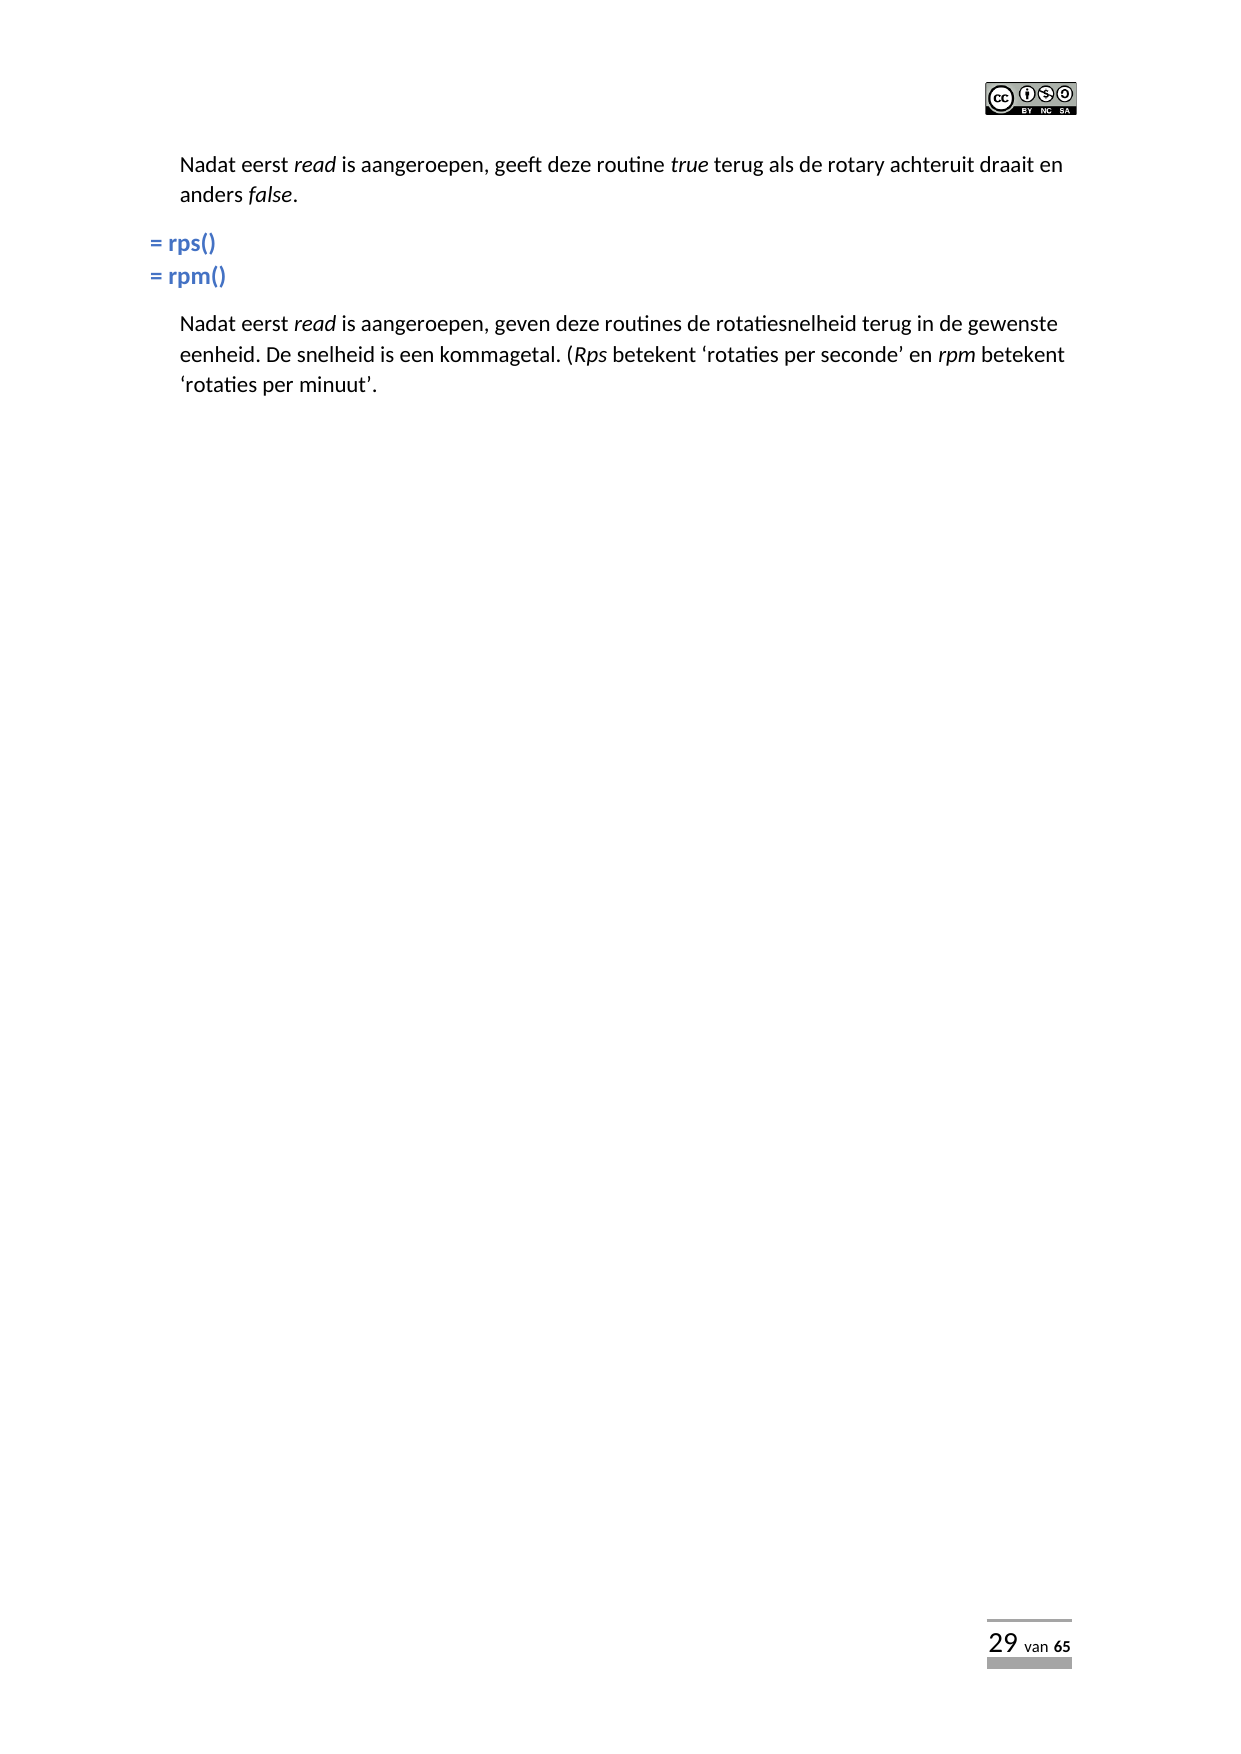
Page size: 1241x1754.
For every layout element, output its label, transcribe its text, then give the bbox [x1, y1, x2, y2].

picture [985, 82, 1077, 115]
text = rps() = rpm() [150, 227, 1090, 291]
text Nadat eerst read is aangeroepen, geven deze routines de rotatiesnelheid terug in de gewenste eenheid. De snelheid is een kommagetal. (Rps betekent ‘rotaties per seconde’ en rpm betekent ‘rotaties per minuut’. [179, 309, 1090, 398]
text Nadat eerst read is aangeroepen, geeft deze routine true terug als de rotary achteruit draait en anders false. [179, 150, 1090, 208]
